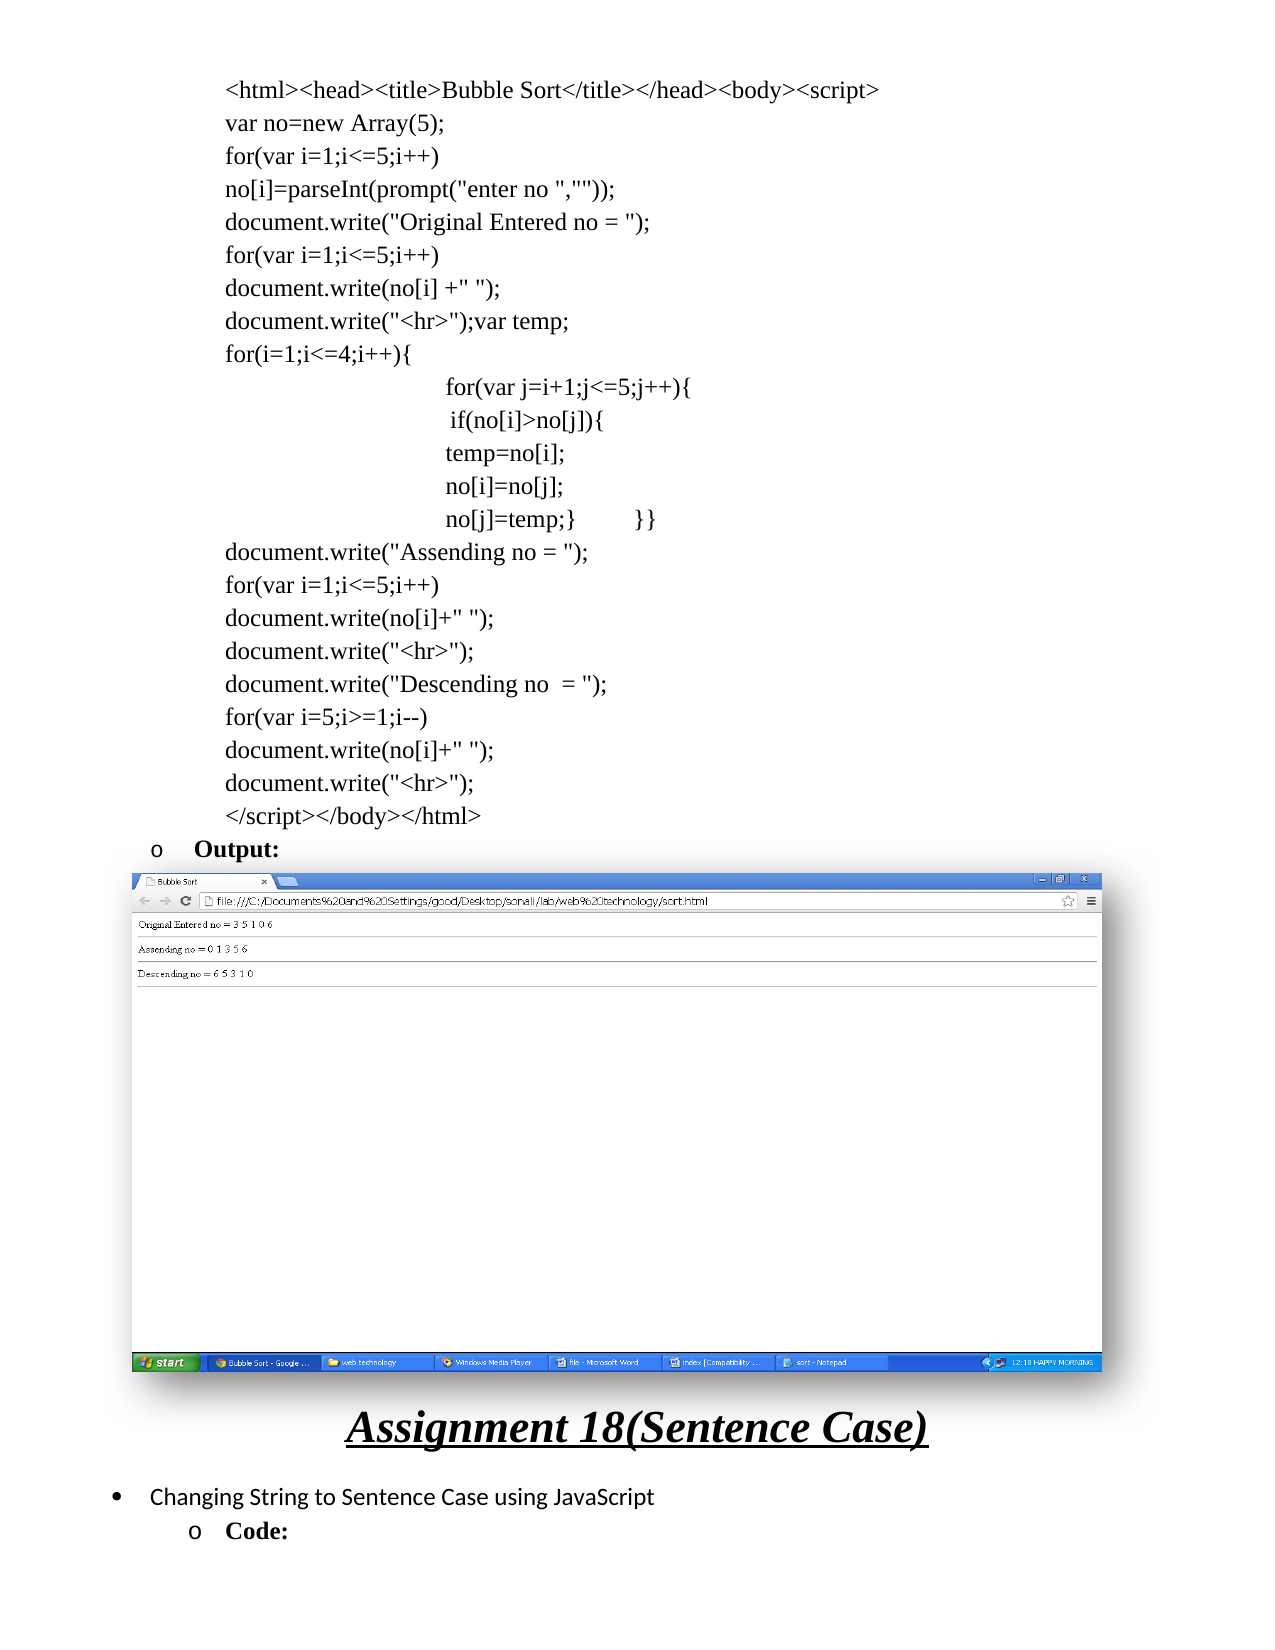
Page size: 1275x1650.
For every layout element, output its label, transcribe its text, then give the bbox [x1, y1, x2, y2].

list no[i]=parseInt(prompt("enter no ","")); [225, 174, 1200, 203]
list Output: [150, 834, 1200, 865]
list for(var i=1;i<=5;i++) [225, 570, 1200, 599]
list </script></body></html> [225, 801, 1200, 830]
list document.write("<hr>");var temp; [225, 306, 1200, 335]
text Assignment 18(Sentence Case) [634, 1399, 1200, 1452]
list temp=no[i]; [225, 438, 1200, 467]
list for(var i=1;i<=5;i++) [225, 141, 1200, 170]
text Assignment 18(Sentence Case) [439, 1420, 630, 1445]
list document.write(no[i] +" "); [225, 273, 1200, 302]
list no[j]=temp;} }} [225, 504, 1200, 533]
list for(var j=i+1;j<=5;j++){ [225, 372, 1200, 401]
list for(var i=5;i>=1;i--) [225, 702, 1200, 731]
list document.write("<hr>"); [225, 636, 1200, 665]
list document.write("<hr>"); [225, 768, 1200, 797]
list document.write("Assending no = "); [225, 537, 1200, 566]
list var no=new Array(5); [225, 108, 1200, 137]
list document.write("Original Entered no = "); [225, 207, 1200, 236]
list for(var i=1;i<=5;i++) [225, 240, 1200, 269]
list document.write("Descending no = "); [225, 669, 1200, 698]
list no[i]=no[j]; [225, 471, 1200, 500]
picture [132, 873, 1102, 1372]
list Changing String to Sentence Case using JavaScript [112, 1481, 1200, 1511]
list document.write(no[i]+" "); [225, 603, 1200, 632]
list if(no[i]>no[j]){ [225, 405, 1200, 434]
text Assignment 18(Sentence Case) [632, 1420, 920, 1445]
text Assignment 18(Sentence Case) [75, 1399, 438, 1452]
list for(i=1;i<=4;i++){ [225, 339, 1200, 368]
list document.write(no[i]+" "); [225, 735, 1200, 764]
list Code: [187, 1516, 1200, 1547]
list <html><head><title>Bubble Sort</title></head><body><script> [225, 75, 1200, 104]
